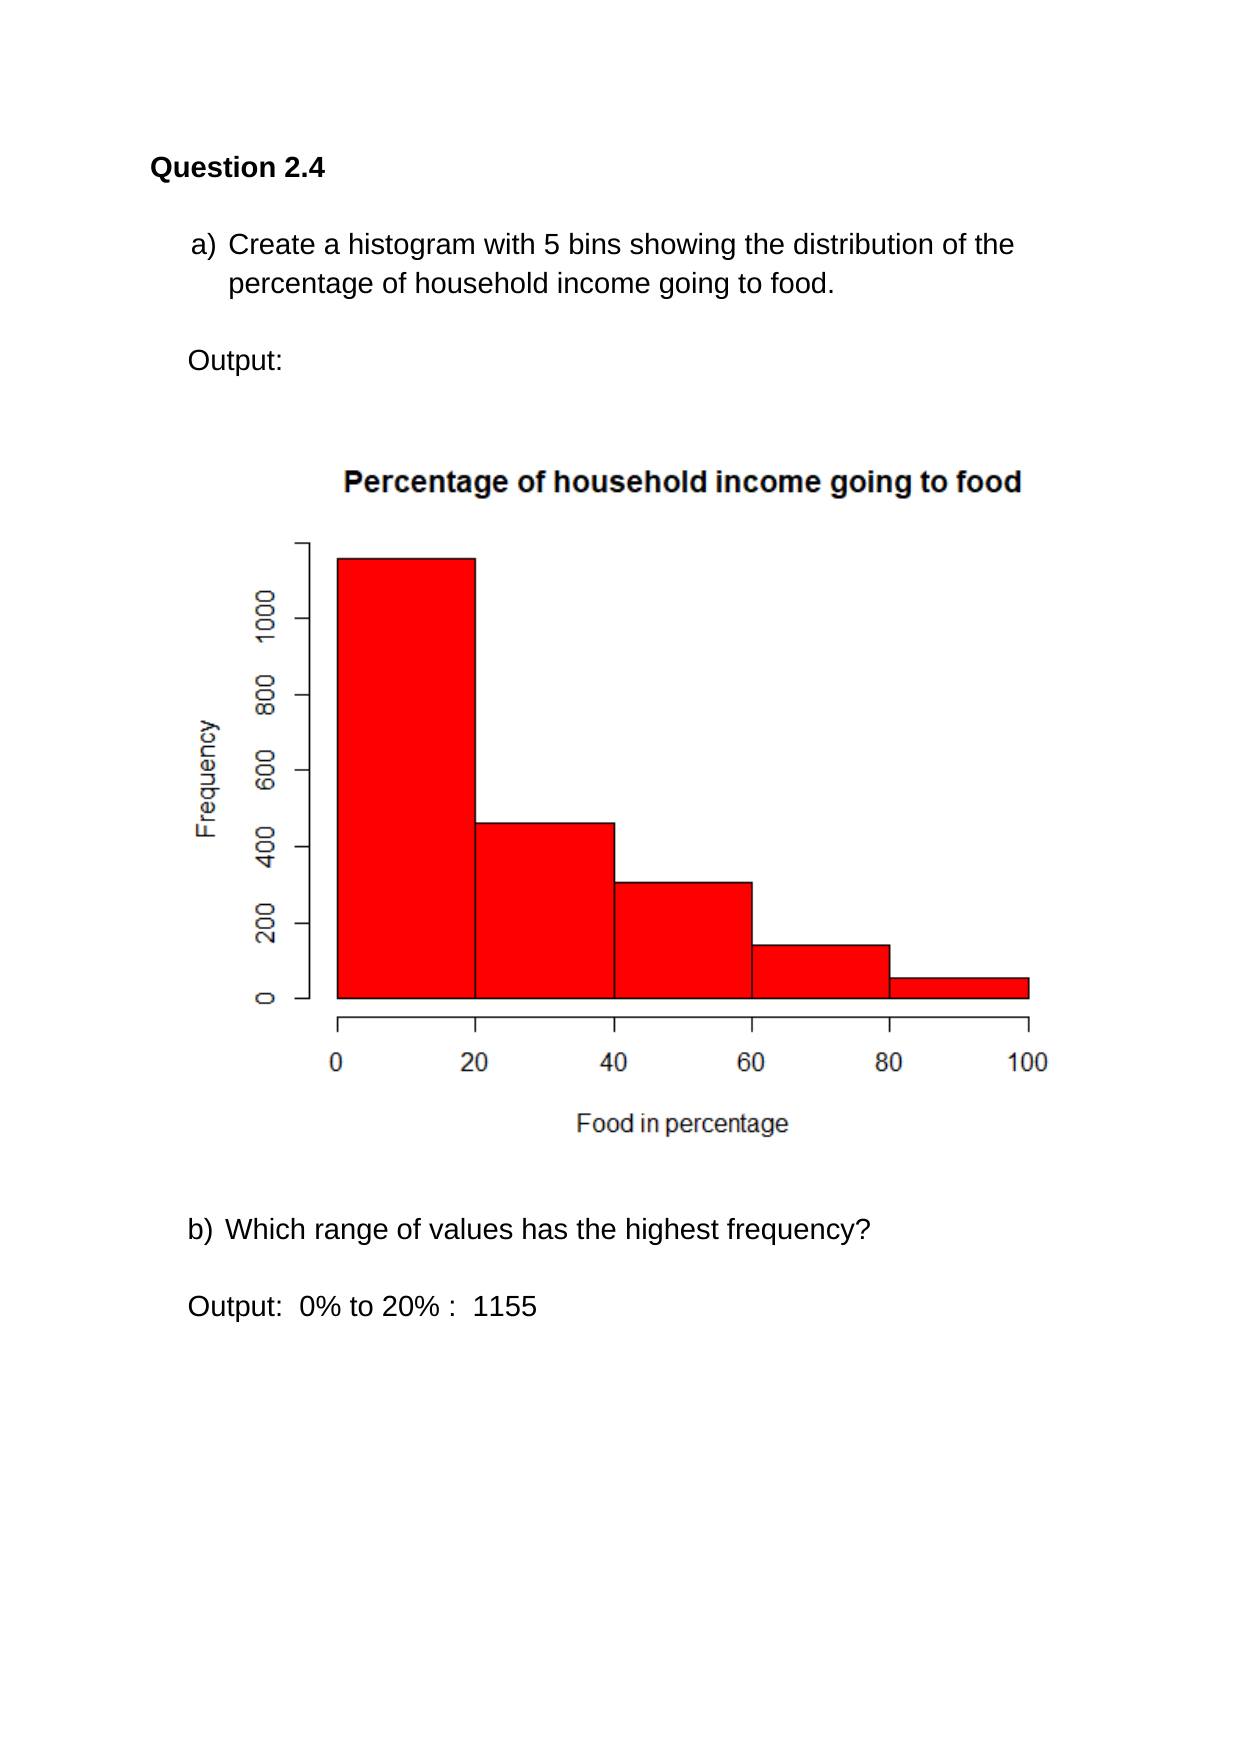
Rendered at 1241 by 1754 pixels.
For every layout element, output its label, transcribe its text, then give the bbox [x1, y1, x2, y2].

text Question 2.4 [150, 150, 1090, 183]
text Output: 0% to 20% : 1155 [187, 1289, 1090, 1323]
list Which range of values has the highest frequency? [187, 1212, 1090, 1246]
text Output: [187, 343, 1090, 376]
picture [187, 419, 1119, 1170]
list Create a histogram with 5 bins showing the distribution of the percentage of household income going to food. [191, 227, 1090, 299]
